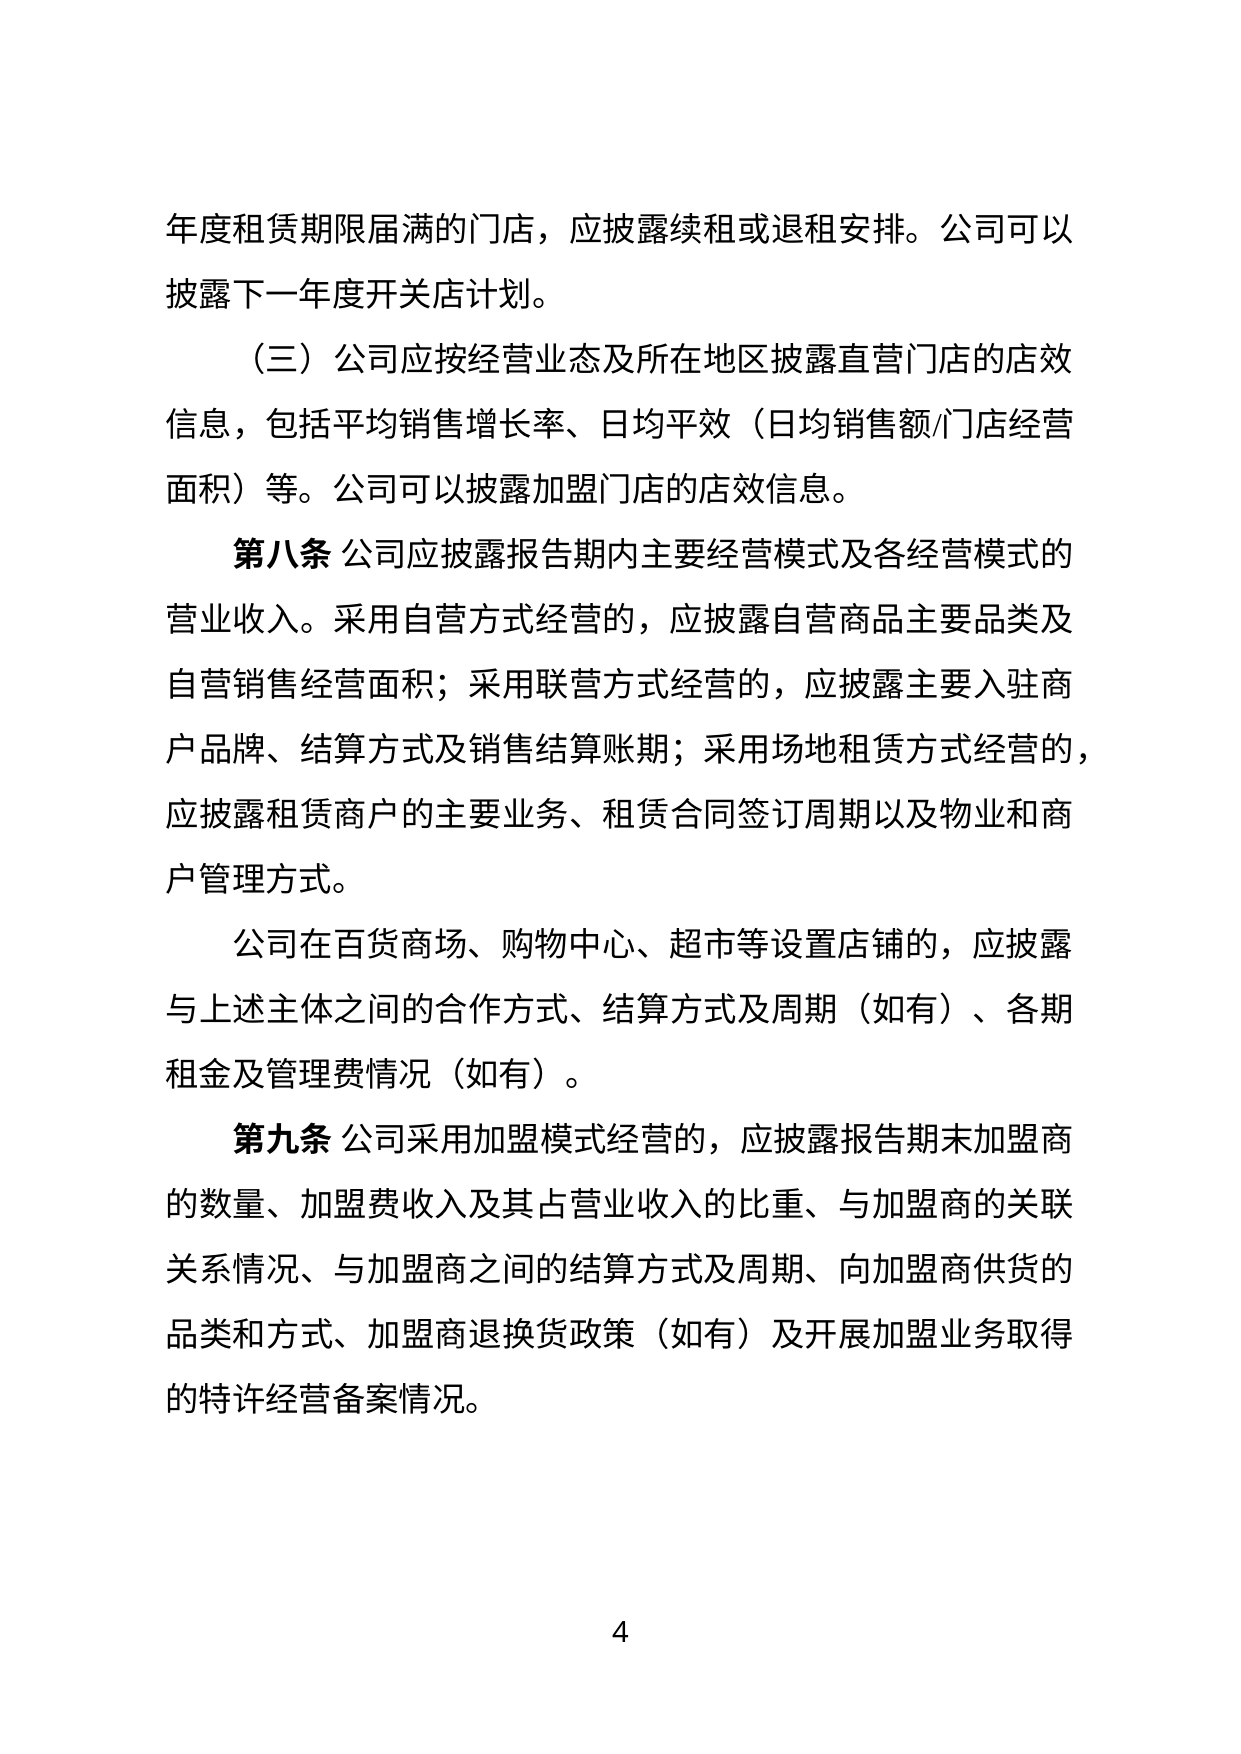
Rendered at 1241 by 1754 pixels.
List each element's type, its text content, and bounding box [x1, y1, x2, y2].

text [165, 194, 1075, 324]
text 第八条 公司应披露报告期内主要经营模式及各经营模式的营业收入。采用自营方式经营的，应披露自营商品主要品类及自营销售经营面积；采用联营方式经营的，应披露主要入驻商户品牌、结算方式及销售结算账期；采用场地租赁方式经营的，应披露租赁商户的主要业务、租赁合同签订周期以及物业和商户管理方式。 [165, 519, 1075, 909]
text 第九条 公司采用加盟模式经营的，应披露报告期末加盟商的数量、加盟费收入及其占营业收入的比重、与加盟商的关联关系情况、与加盟商之间的结算方式及周期、向加盟商供货的品类和方式、加盟商退换货政策（如有）及开展加盟业务取得的特许经营备案情况。 [165, 1104, 1075, 1429]
text 公司在百货商场、购物中心、超市等设置店铺的，应披露与上述主体之间的合作方式、结算方式及周期（如有）、各期租金及管理费情况（如有）。 [165, 909, 1075, 1104]
text （三）公司应按经营业态及所在地区披露直营门店的店效信息，包括平均销售增长率、日均平效（日均销售额/门店经营面积）等。公司可以披露加盟门店的店效信息。 [165, 324, 1075, 519]
